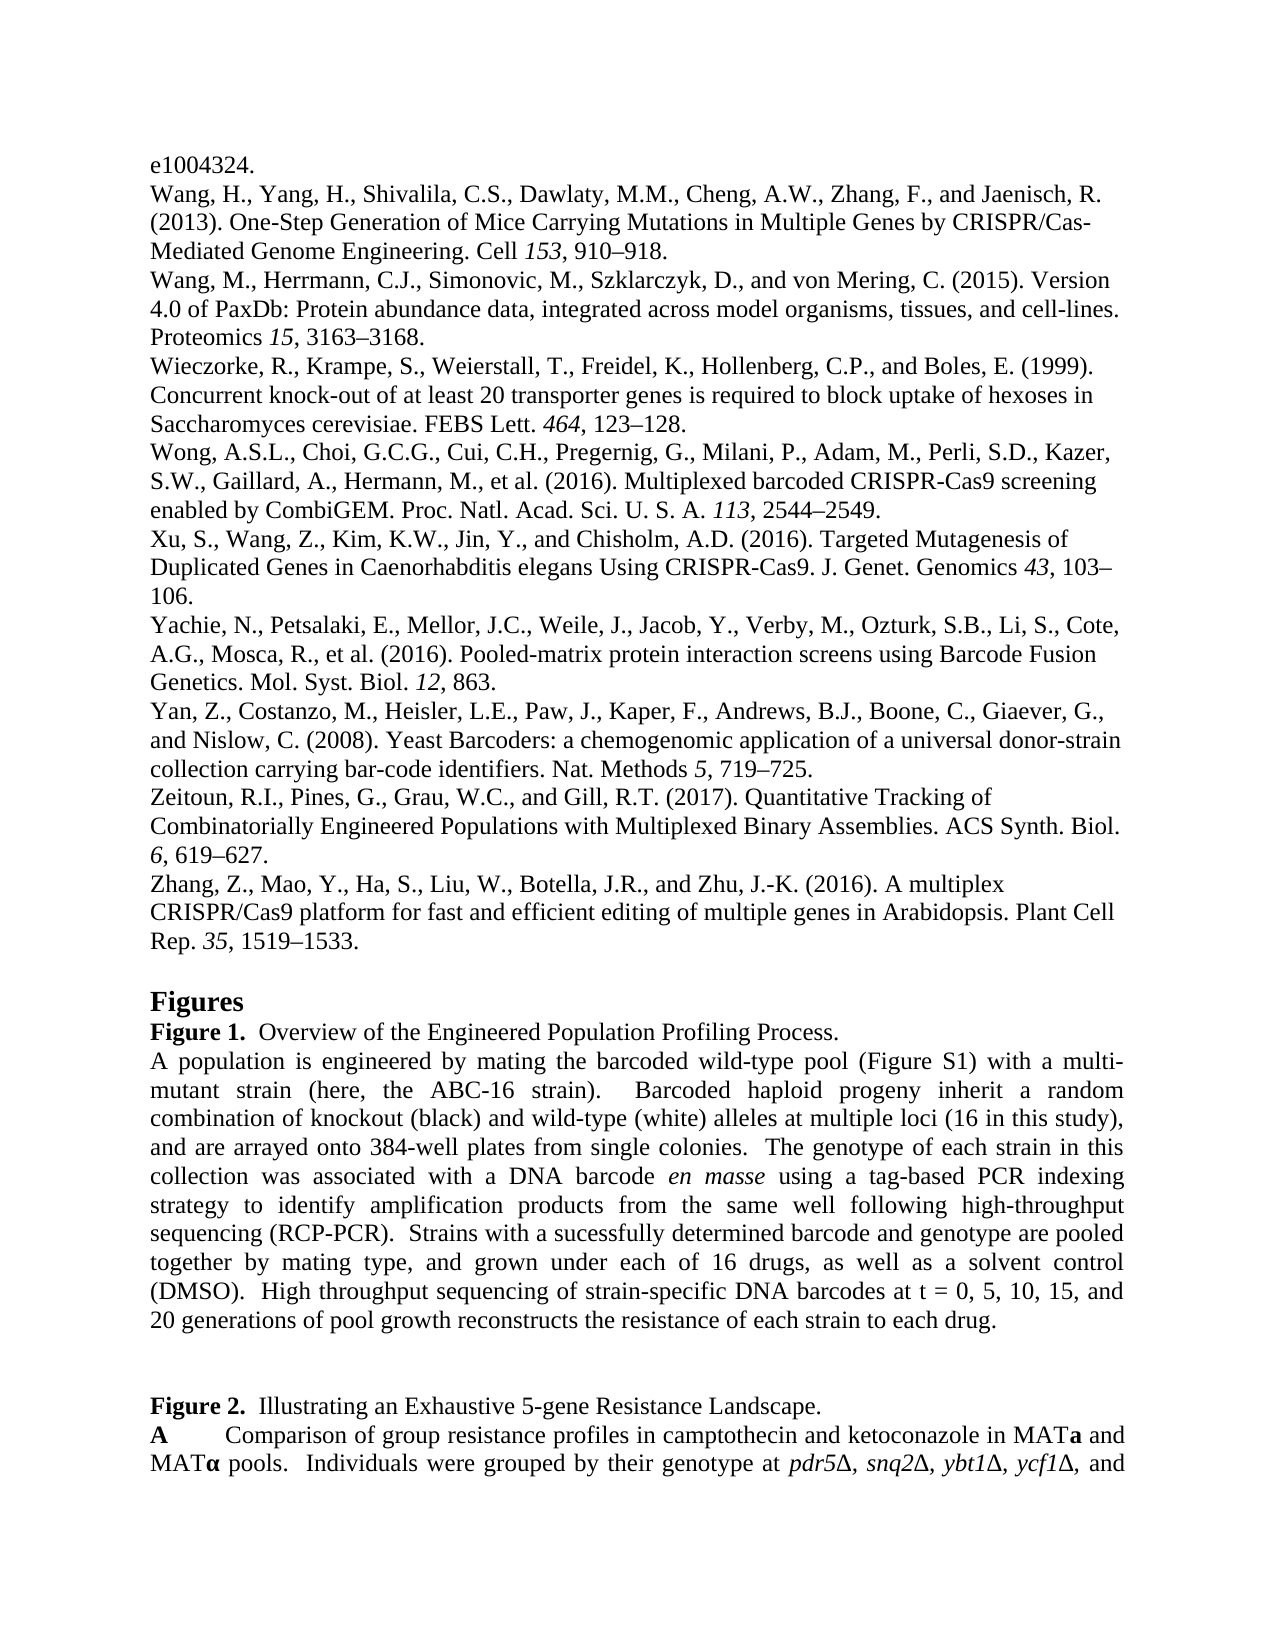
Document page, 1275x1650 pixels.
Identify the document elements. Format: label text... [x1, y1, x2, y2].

text Figure 1. Overview of the Engineered Population Profiling Process. [150, 1017, 1125, 1046]
text A population is engineered by mating the barcoded wild-type pool (Figure S1) with a multi-mutant strain (here, the ABC-16 strain). Barcoded haploid progeny inherit a random combination of knockout (black) and wild-type (white) alleles at multiple loci (16 in this study), and are arrayed onto 384-well plates from single colonies. The genotype of each strain in this collection was associated with a DNA barcode en masse using a tag-based PCR indexing strategy to identify amplification products from the same well following high-throughput sequencing (RCP-PCR). Strains with a sucessfully determined barcode and genotype are pooled together by mating type, and grown under each of 16 drugs, as well as a solvent control (DMSO). High throughput sequencing of strain-specific DNA barcodes at t = 0, 5, 10, 15, and 20 generations of pool growth reconstructs the resistance of each strain to each drug. [150, 1046, 1125, 1333]
text Wang, M., Herrmann, C.J., Simonovic, M., Szklarczyk, D., and von Mering, C. (2015). Version 4.0 of PaxDb: Protein abundance data, integrated across model organisms, tissues, and cell-lines. Proteomics 15, 3163–3168. [150, 265, 1125, 351]
text Zeitoun, R.I., Pines, G., Grau, W.C., and Gill, R.T. (2017). Quantitative Tracking of Combinatorially Engineered Populations with Multiplexed Binary Assemblies. ACS Synth. Biol. 6, 619–627. [150, 782, 1125, 869]
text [150, 150, 1125, 179]
text Wang, H., Yang, H., Shivalila, C.S., Dawlaty, M.M., Cheng, A.W., Zhang, F., and Jaenisch, R. (2013). One-Step Generation of Mice Carrying Mutations in Multiple Genes by CRISPR/Cas-Mediated Genome Engineering. Cell 153, 910–918. [150, 179, 1125, 265]
text Zhang, Z., Mao, Y., Ha, S., Liu, W., Botella, J.R., and Zhu, J.-K. (2016). A multiplex CRISPR/Cas9 platform for fast and efficient editing of multiple genes in Arabidopsis. Plant Cell Rep. 35, 1519–1533. [150, 869, 1125, 955]
text Wieczorke, R., Krampe, S., Weierstall, T., Freidel, K., Hollenberg, C.P., and Boles, E. (1999). Concurrent knock-out of at least 20 transporter genes is required to block uptake of hexoses in Saccharomyces cerevisiae. FEBS Lett. 464, 123–128. [150, 351, 1125, 437]
text Yan, Z., Costanzo, M., Heisler, L.E., Paw, J., Kaper, F., Andrews, B.J., Boone, C., Giaever, G., and Nislow, C. (2008). Yeast Barcoders: a chemogenomic application of a universal donor-strain collection carrying bar-code identifiers. Nat. Methods 5, 719–725. [150, 696, 1125, 782]
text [150, 1420, 1125, 1477]
text Figures [150, 984, 1125, 1017]
text Yachie, N., Petsalaki, E., Mellor, J.C., Weile, J., Jacob, Y., Verby, M., Ozturk, S.B., Li, S., Cote, A.G., Mosca, R., et al. (2016). Pooled-matrix protein interaction screens using Barcode Fusion Genetics. Mol. Syst. Biol. 12, 863. [150, 610, 1125, 696]
text Wong, A.S.L., Choi, G.C.G., Cui, C.H., Pregernig, G., Milani, P., Adam, M., Perli, S.D., Kazer, S.W., Gaillard, A., Hermann, M., et al. (2016). Multiplexed barcoded CRISPR-Cas9 screening enabled by CombiGEM. Proc. Natl. Acad. Sci. U. S. A. 113, 2544–2549. [150, 437, 1125, 524]
text Figure 2. Illustrating an Exhaustive 5-gene Resistance Landscape. [150, 1391, 1125, 1420]
text Xu, S., Wang, Z., Kim, K.W., Jin, Y., and Chisholm, A.D. (2016). Targeted Mutagenesis of Duplicated Genes in Caenorhabditis elegans Using CRISPR-Cas9. J. Genet. Genomics 43, 103–106. [150, 524, 1125, 610]
